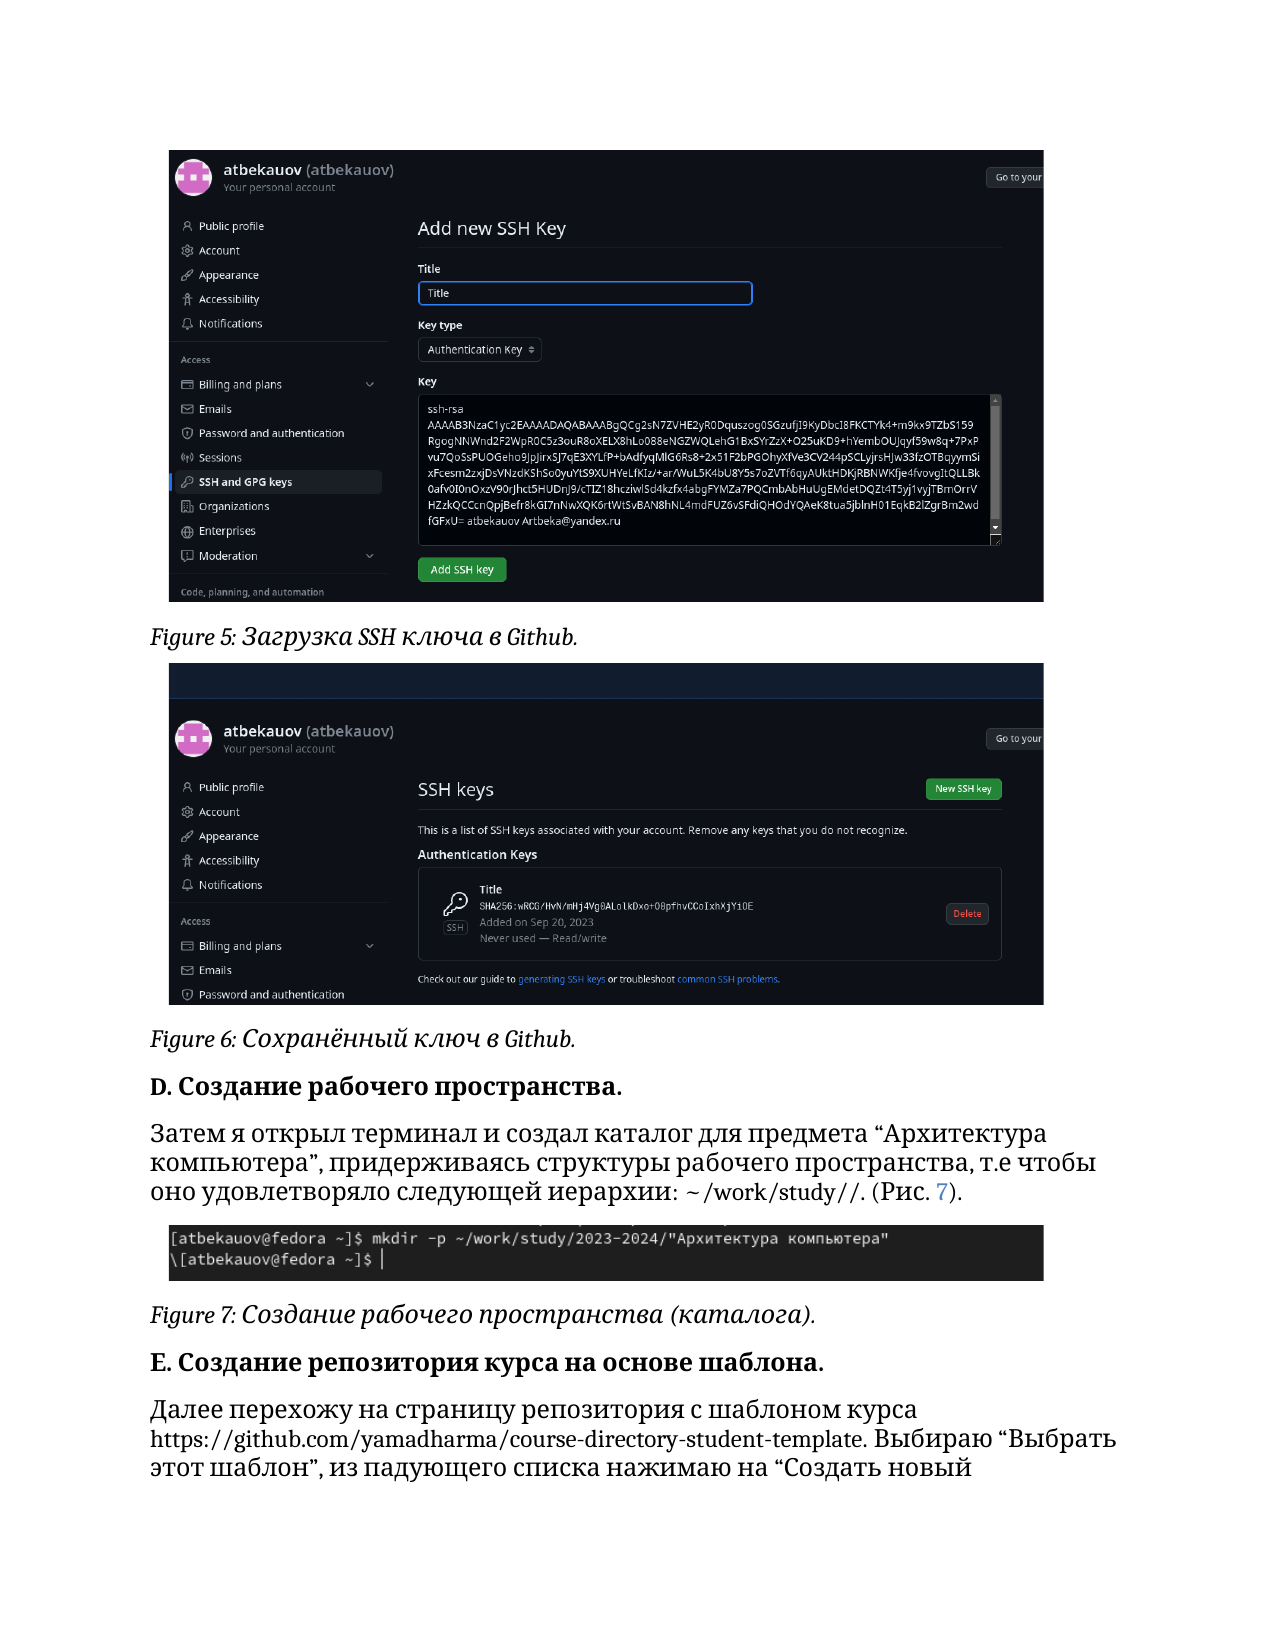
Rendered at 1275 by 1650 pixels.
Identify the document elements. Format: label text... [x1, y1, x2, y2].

text D. Создание рабочего пространства. [150, 1073, 1125, 1101]
text Figure 5: Загрузка SSH ключа в Github. [150, 622, 1125, 651]
picture [168, 150, 1044, 602]
picture [168, 1225, 1044, 1281]
picture [168, 663, 1044, 1005]
text Figure 7: Создание рабочего пространства (каталога). [150, 1301, 1125, 1330]
text Затем я открыл терминал и создал каталог для предмета “Архитектура компьютера”, придерживаясь структуры рабочего пространства, т.е чтобы оно удовлетворяло следующей иерархии: ~/work/study//. (Рис. 7). [150, 1120, 1125, 1206]
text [150, 1396, 1125, 1483]
text Е. Создание репозитория курса на основе шаблона. [150, 1349, 1125, 1378]
text Figure 6: Сохранённый ключ в Github. [150, 1025, 1125, 1054]
